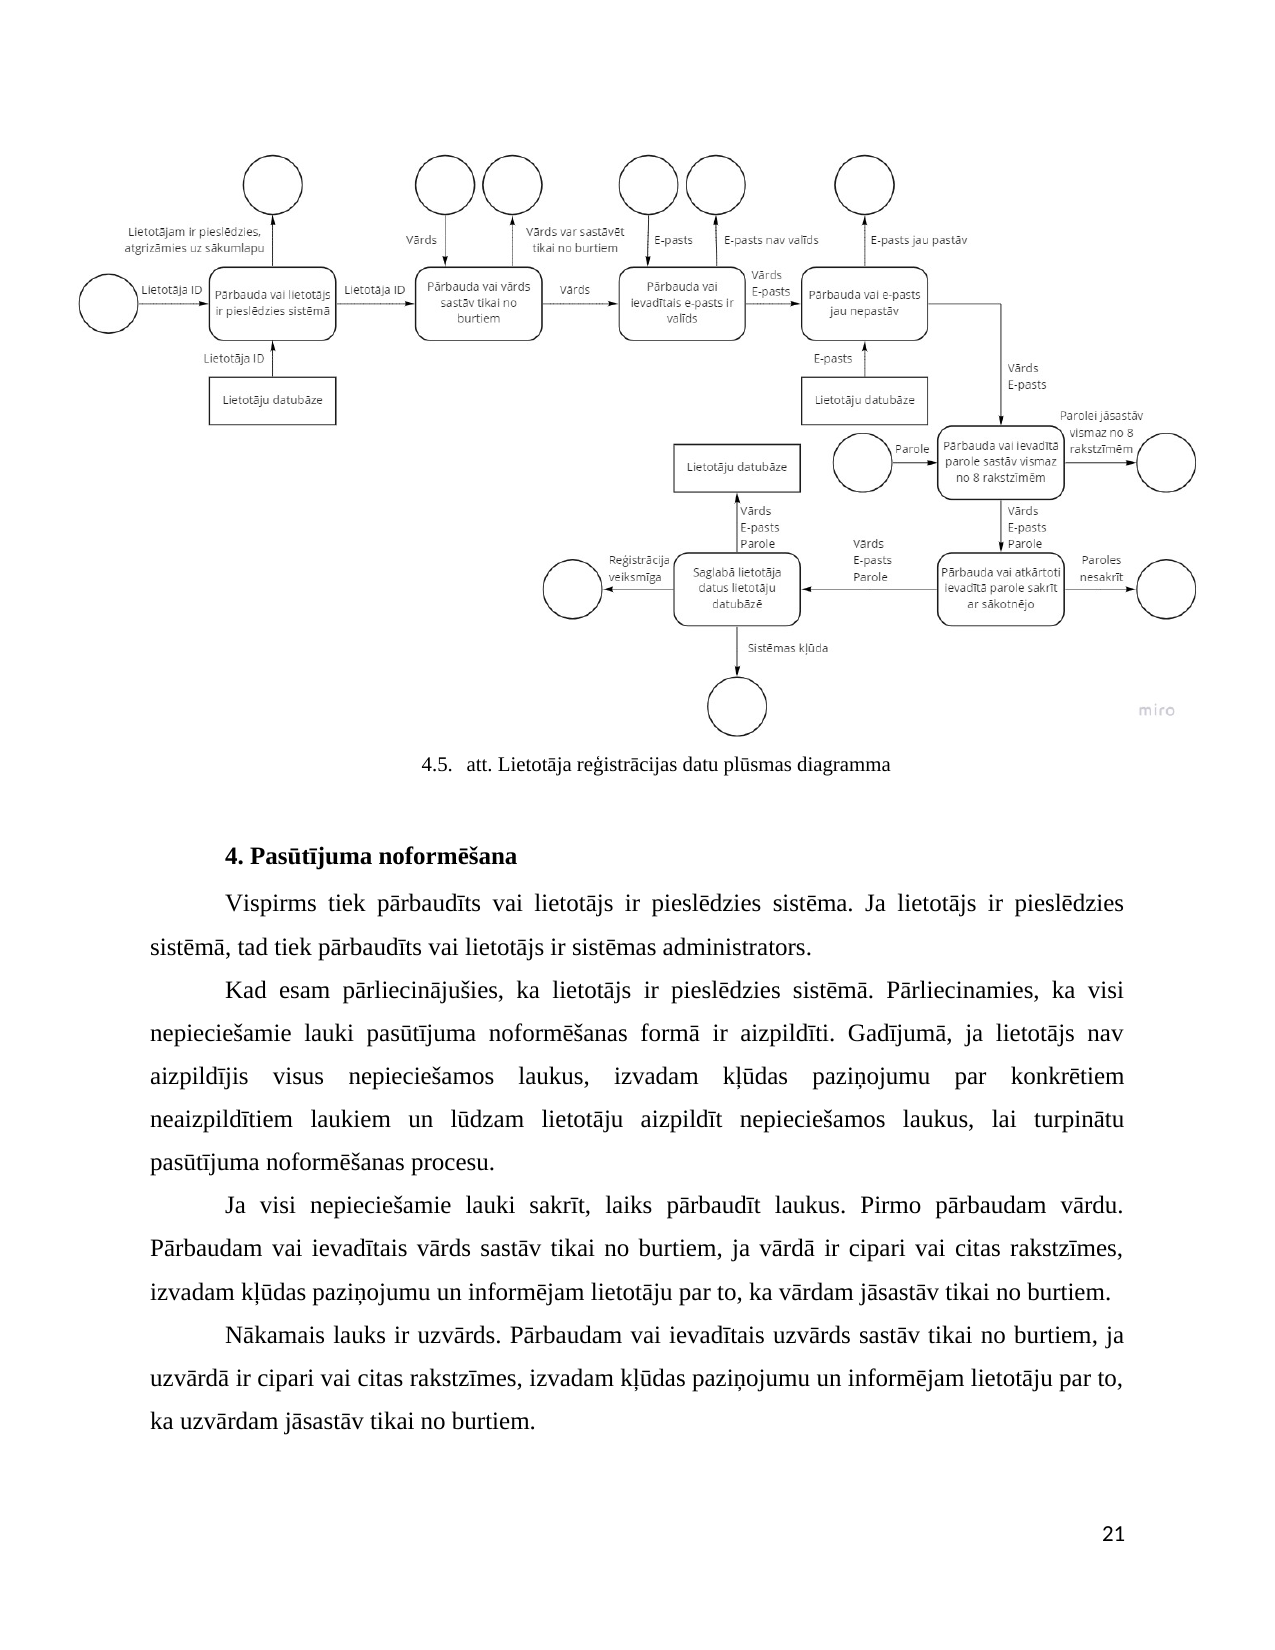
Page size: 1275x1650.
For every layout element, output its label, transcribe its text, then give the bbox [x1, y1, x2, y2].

text Vispirms tiek pārbaudīts vai lietotājs ir pieslēdzies sistēma. Ja lietotājs ir pieslēdzies sistēmā, tad tiek pārbaudīts vai lietotājs ir sistēmas administrators. [150, 888, 1125, 960]
text Kad esam pārliecinājušies, ka lietotājs ir pieslēdzies sistēmā. Pārliecinamies, ka visi nepieciešamie lauki pasūtījuma noformēšanas formā ir aizpildīti. Gadījumā, ja lietotājs nav aizpildījis visus nepieciešamos laukus, izvadam kļūdas paziņojumu par konkrētiem neaizpildītiem laukiem un lūdzam lietotāju aizpildīt nepieciešamos laukus, lai turpinātu pasūtījuma noformēšanas procesu. [150, 975, 1125, 1176]
list att. Lietotāja reģistrācijas datu plūsmas diagramma [187, 741, 1125, 776]
text Nākamais lauks ir uzvārds. Pārbaudam vai ievadītais uzvārds sastāv tikai no burtiem, ja uzvārdā ir cipari vai citas rakstzīmes, izvadam kļūdas paziņojumu un informējam lietotāju par to, ka uzvārdam jāsastāv tikai no burtiem. [150, 1320, 1125, 1435]
text 4. Pasūtījuma noformēšana [150, 841, 1125, 870]
text Ja visi nepieciešamie lauki sakrīt, laiks pārbaudīt laukus. Pirmo pārbaudam vārdu. Pārbaudam vai ievadītais vārds sastāv tikai no burtiem, ja vārdā ir cipari vai citas rakstzīmes, izvadam kļūdas paziņojumu un informējam lietotāju par to, ka vārdam jāsastāv tikai no burtiem. [150, 1190, 1125, 1305]
picture [75, 150, 1200, 741]
